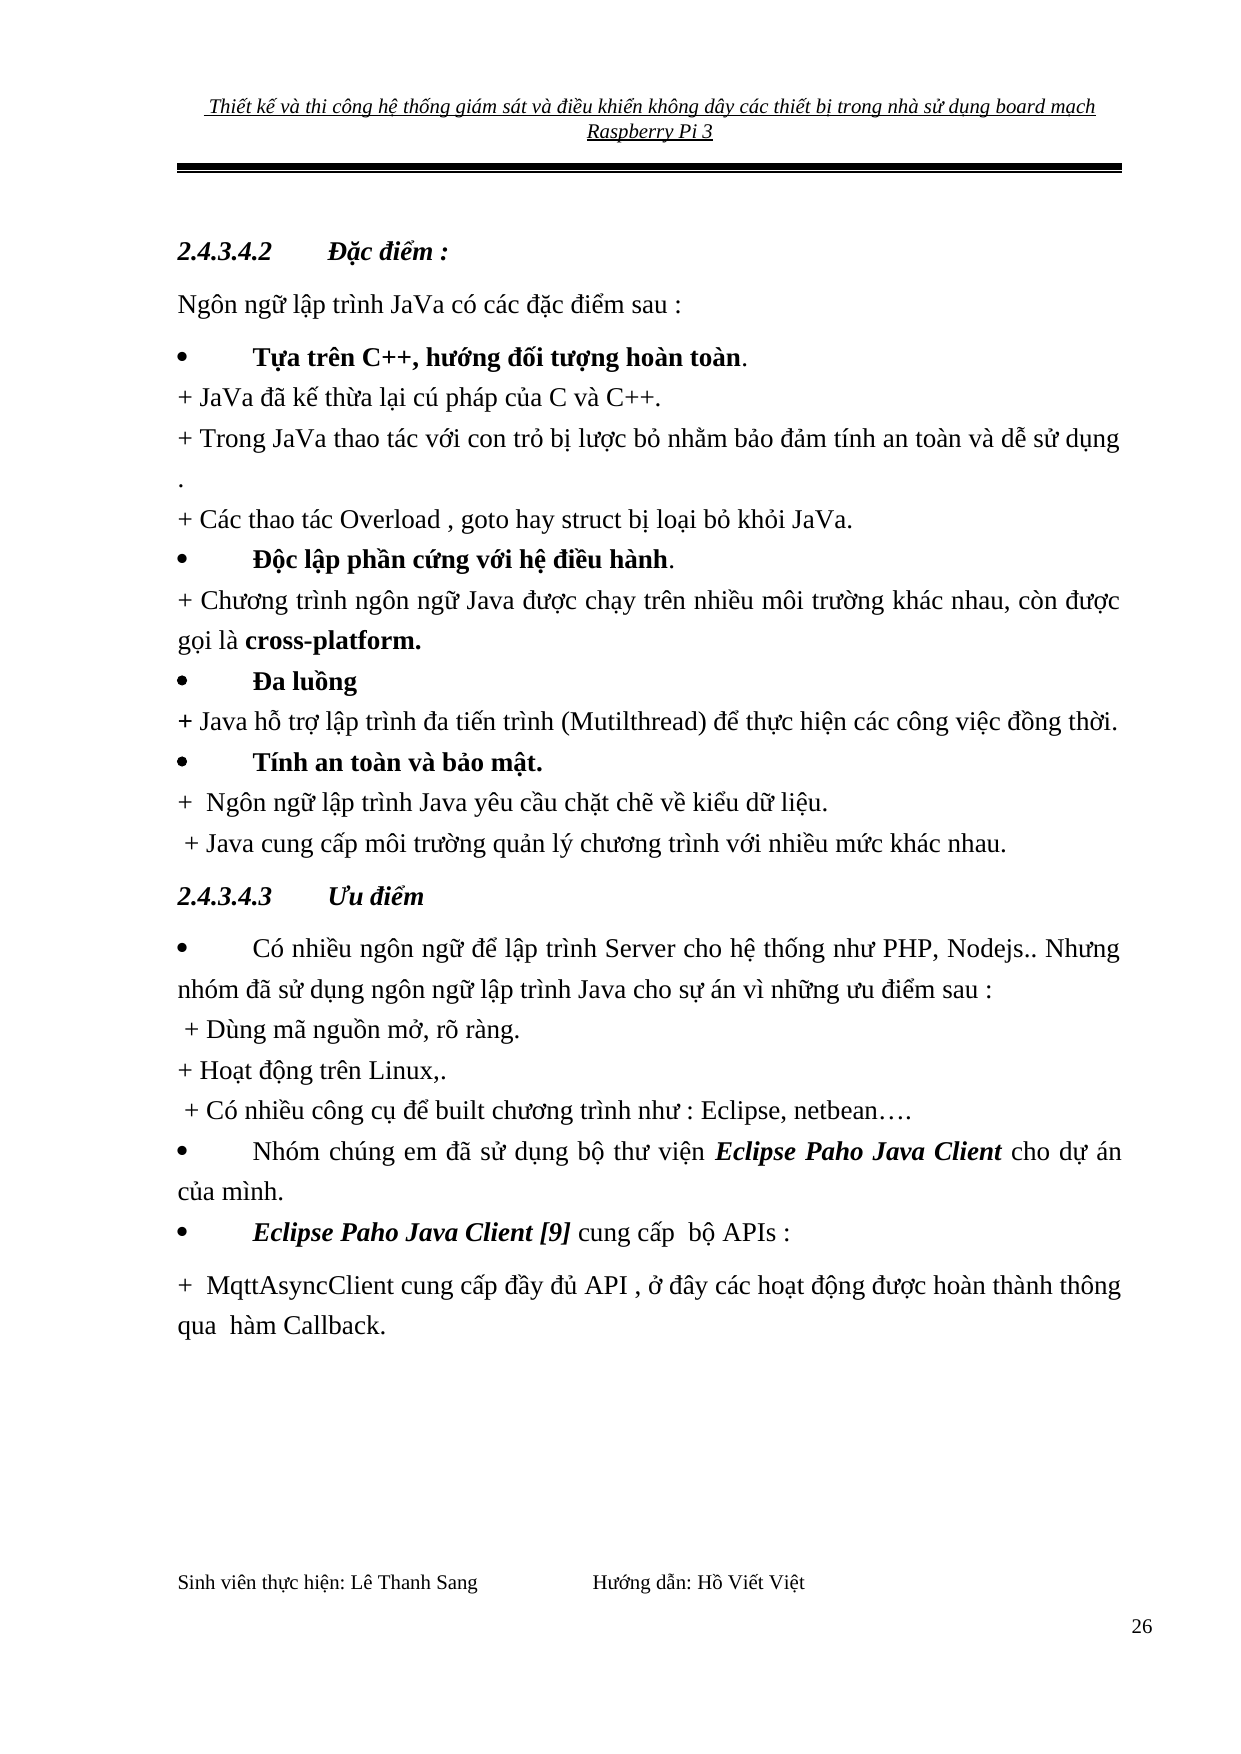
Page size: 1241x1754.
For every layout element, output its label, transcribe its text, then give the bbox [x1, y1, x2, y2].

list + Hoạt động trên Linux,. [177, 1054, 1122, 1085]
list + Có nhiều công cụ để built chương trình như : Eclipse, netbean…. [177, 1094, 1122, 1125]
subtitle Đặc điểm : [177, 235, 1122, 266]
list + Các thao tác Overload , goto hay struct bị loại bỏ khỏi JaVa. [177, 503, 1122, 534]
list + Chương trình ngôn ngữ Java được chạy trên nhiều môi trường khác nhau, còn được gọi là cross-platform. [177, 584, 1122, 655]
list + Java cung cấp môi trường quản lý chương trình với nhiều mức khác nhau. [177, 827, 1122, 858]
list Tựa trên C++, hướng đối tượng hoàn toàn. [177, 341, 1122, 372]
list Tính an toàn và bảo mật. [177, 746, 1122, 777]
list + JaVa đã kế thừa lại cú pháp của C và C++. [177, 381, 1122, 413]
list + Java hỗ trợ lập trình đa tiến trình (Mutilthread) để thực hiện các công việc đồng thời. [177, 705, 1122, 736]
text + MqttAsyncClient cung cấp đầy đủ API , ở đây các hoạt động được hoàn thành thông qua hàm Callback. [177, 1269, 1122, 1340]
list Đa luồng [177, 664, 1122, 696]
list + Dùng mã nguồn mở, rõ ràng. [177, 1013, 1122, 1044]
text Ngôn ngữ lập trình JaVa có các đặc điểm sau : [177, 288, 1122, 319]
list Độc lập phần cứng với hệ điều hành. [177, 543, 1122, 574]
list + Trong JaVa thao tác với con trỏ bị lược bỏ nhằm bảo đảm tính an toàn và dễ sử dụng . [177, 422, 1122, 493]
subtitle Ưu điểm [177, 879, 1122, 911]
list Có nhiều ngôn ngữ để lập trình Server cho hệ thống như PHP, Nodejs.. Nhưng nhóm đã sử dụng ngôn ngữ lập trình Java cho sự án vì những ưu điểm sau : [177, 932, 1122, 1004]
list + Ngôn ngữ lập trình Java yêu cầu chặt chẽ về kiểu dữ liệu. [177, 786, 1122, 817]
list Nhóm chúng em đã sử dụng bộ thư viện Eclipse Paho Java Client cho dự án của mình. [177, 1135, 1122, 1206]
list Eclipse Paho Java Client [9] cung cấp bộ APIs : [177, 1216, 1122, 1247]
